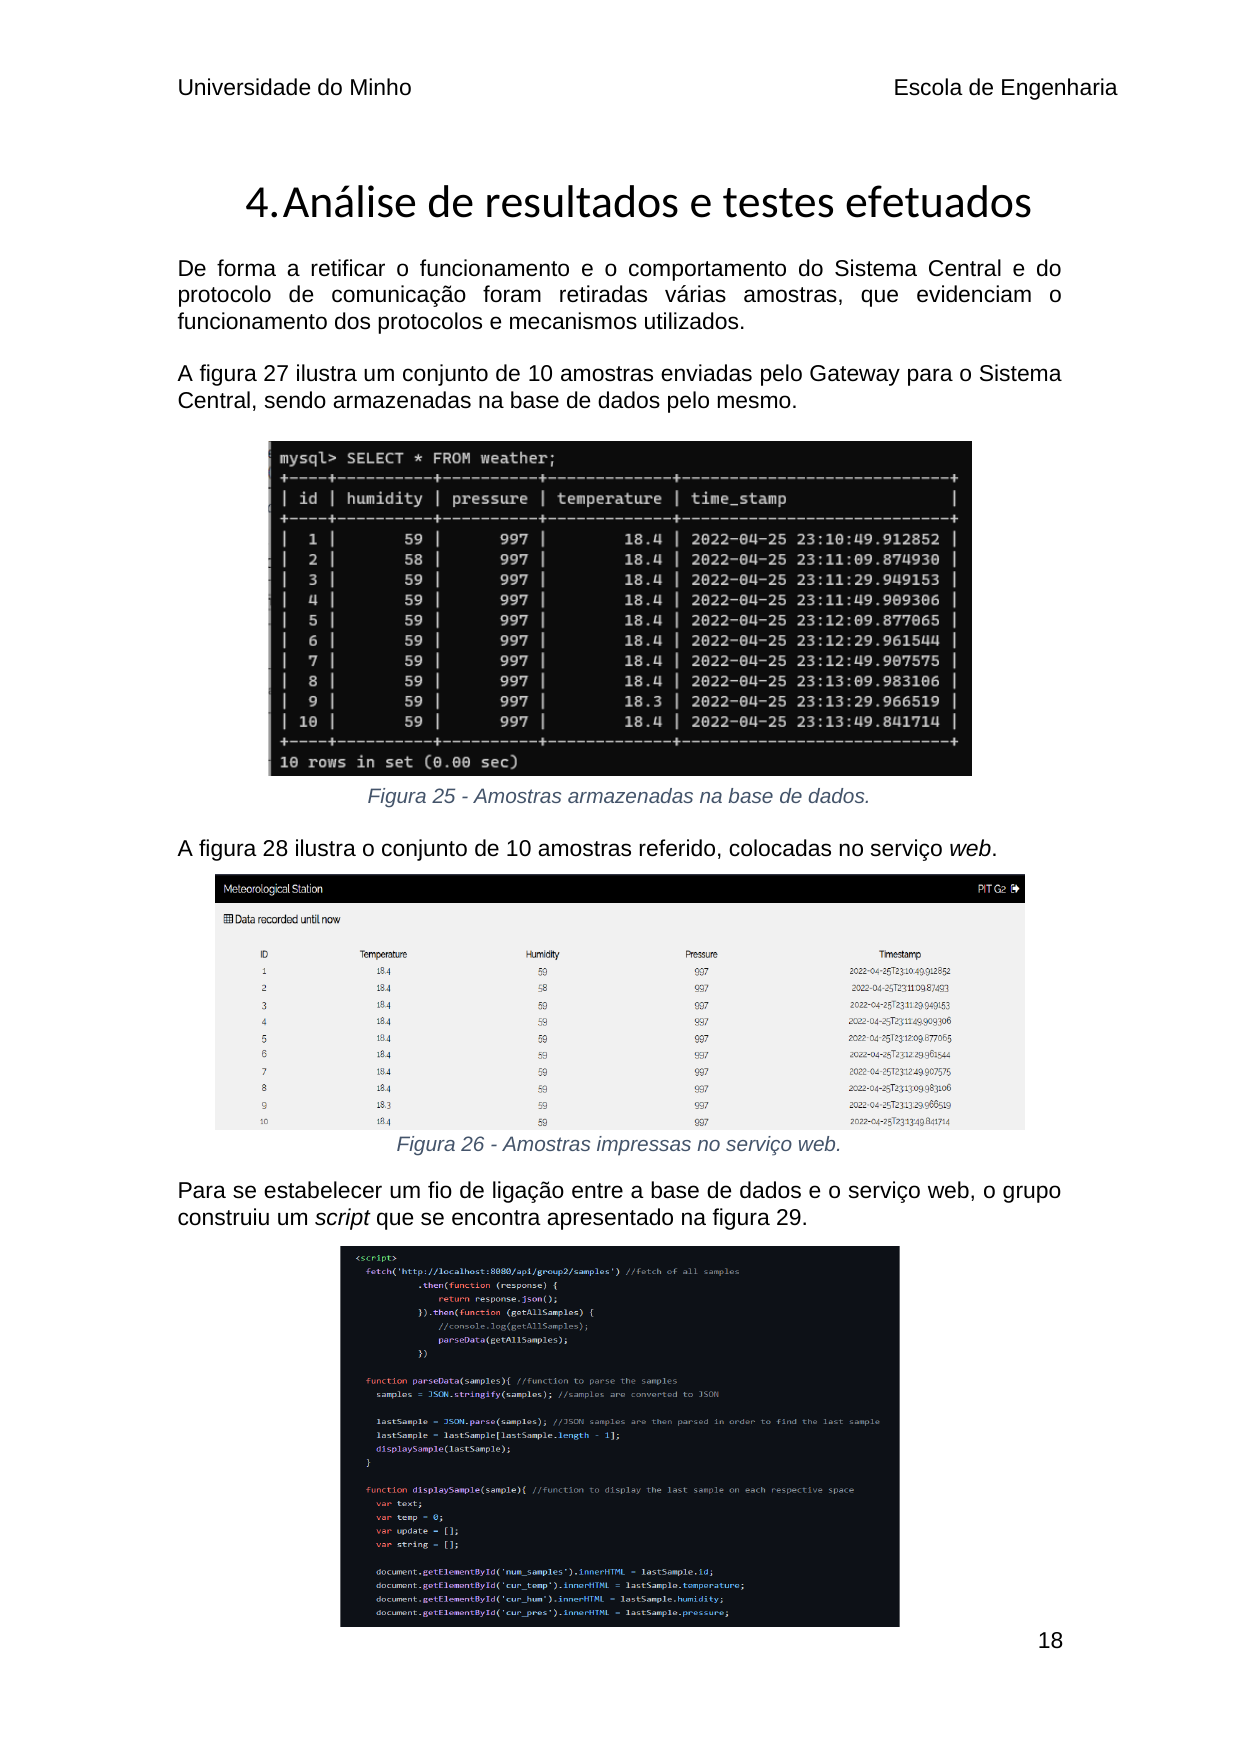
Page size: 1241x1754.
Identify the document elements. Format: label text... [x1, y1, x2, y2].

picture [215, 874, 1025, 1130]
text De forma a retificar o funcionamento e o comportamento do Sistema Central e do protocolo de comunicação foram retiradas várias amostras, que evidenciam o funcionamento dos protocolos e mecanismos utilizados. [177, 255, 1063, 334]
text A figura 27 ilustra um conjunto de 10 amostras enviadas pelo Gateway para o Sistema Central, sendo armazenadas na base de dados pelo mesmo. [177, 360, 1063, 413]
text Para se estabelecer um fio de ligação entre a base de dados e o serviço web, o grupo construiu um script que se encontra apresentado na figura 29. [177, 1177, 1063, 1230]
subtitle Análise de resultados e testes efetuados [215, 173, 1063, 228]
picture [340, 1246, 900, 1627]
picture [268, 441, 972, 776]
text A figura 28 ilustra o conjunto de 10 amostras referido, colocadas no serviço web. [177, 835, 1063, 861]
